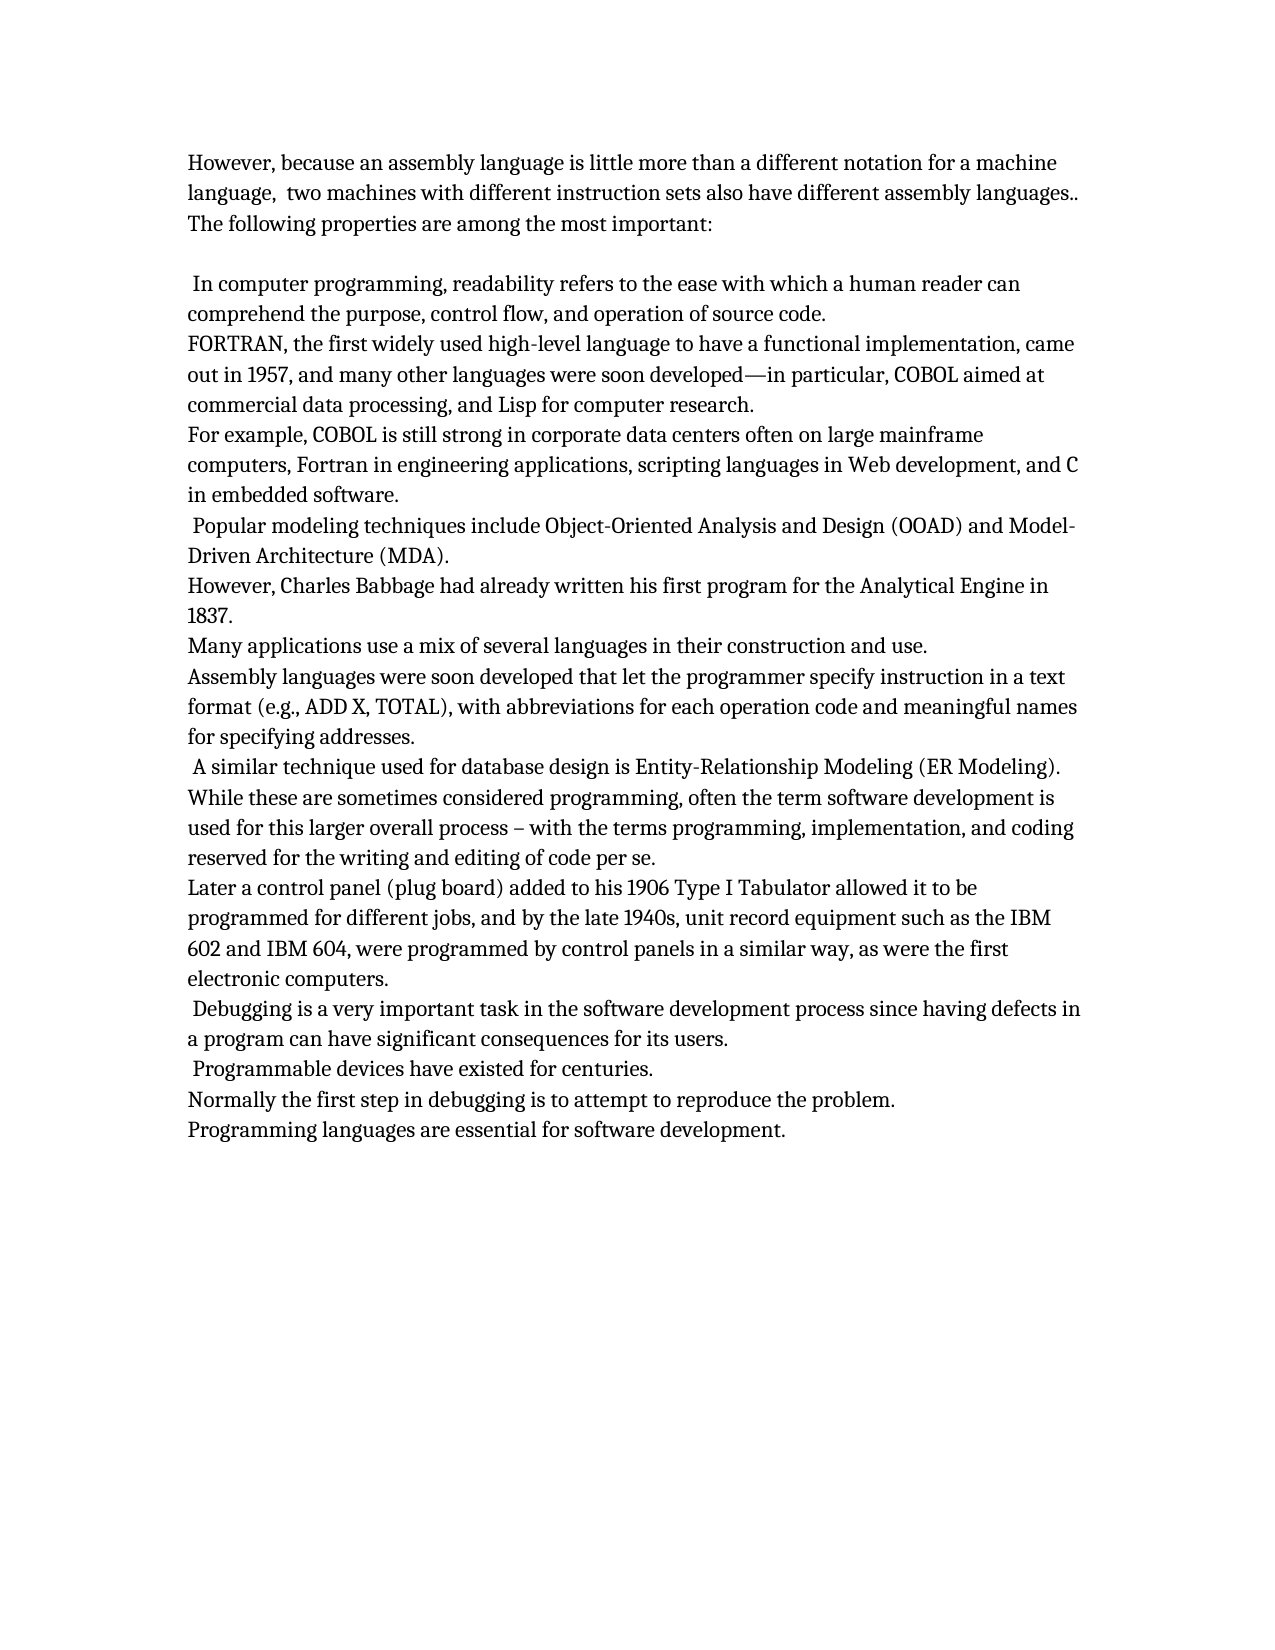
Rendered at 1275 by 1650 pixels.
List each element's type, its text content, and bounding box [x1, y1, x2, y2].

text However, because an assembly language is little more than a different notation for a machine language, two machines with different instruction sets also have different assembly languages.. The following properties are among the most important: In computer programming, readability refers to the ease with which a human reader can comprehend the purpose, control flow, and operation of source code. FORTRAN, the first widely used high-level language to have a functional implementation, came out in 1957, and many other languages were soon developed—in particular, COBOL aimed at commercial data processing, and Lisp for computer research. For example, COBOL is still strong in corporate data centers often on large mainframe computers, Fortran in engineering applications, scripting languages in Web development, and C in embedded software. Popular modeling techniques include Object-Oriented Analysis and Design (OOAD) and Model-Driven Architecture (MDA). However, Charles Babbage had already written his first program for the Analytical Engine in 1837. Many applications use a mix of several languages in their construction and use. Assembly languages were soon developed that let the programmer specify instruction in a text format (e.g., ADD X, TOTAL), with abbreviations for each operation code and meaningful names for specifying addresses. A similar technique used for database design is Entity-Relationship Modeling (ER Modeling). While these are sometimes considered programming, often the term software development is used for this larger overall process – with the terms programming, implementation, and coding reserved for the writing and editing of code per se. Later a control panel (plug board) added to his 1906 Type I Tabulator allowed it to be programmed for different jobs, and by the late 1940s, unit record equipment such as the IBM 602 and IBM 604, were programmed by control panels in a similar way, as were the first electronic computers. Debugging is a very important task in the software development process since having defects in a program can have significant consequences for its users. Programmable devices have existed for centuries. Normally the first step in debugging is to attempt to reproduce the problem. Programming languages are essential for software development. [187, 150, 1087, 1143]
